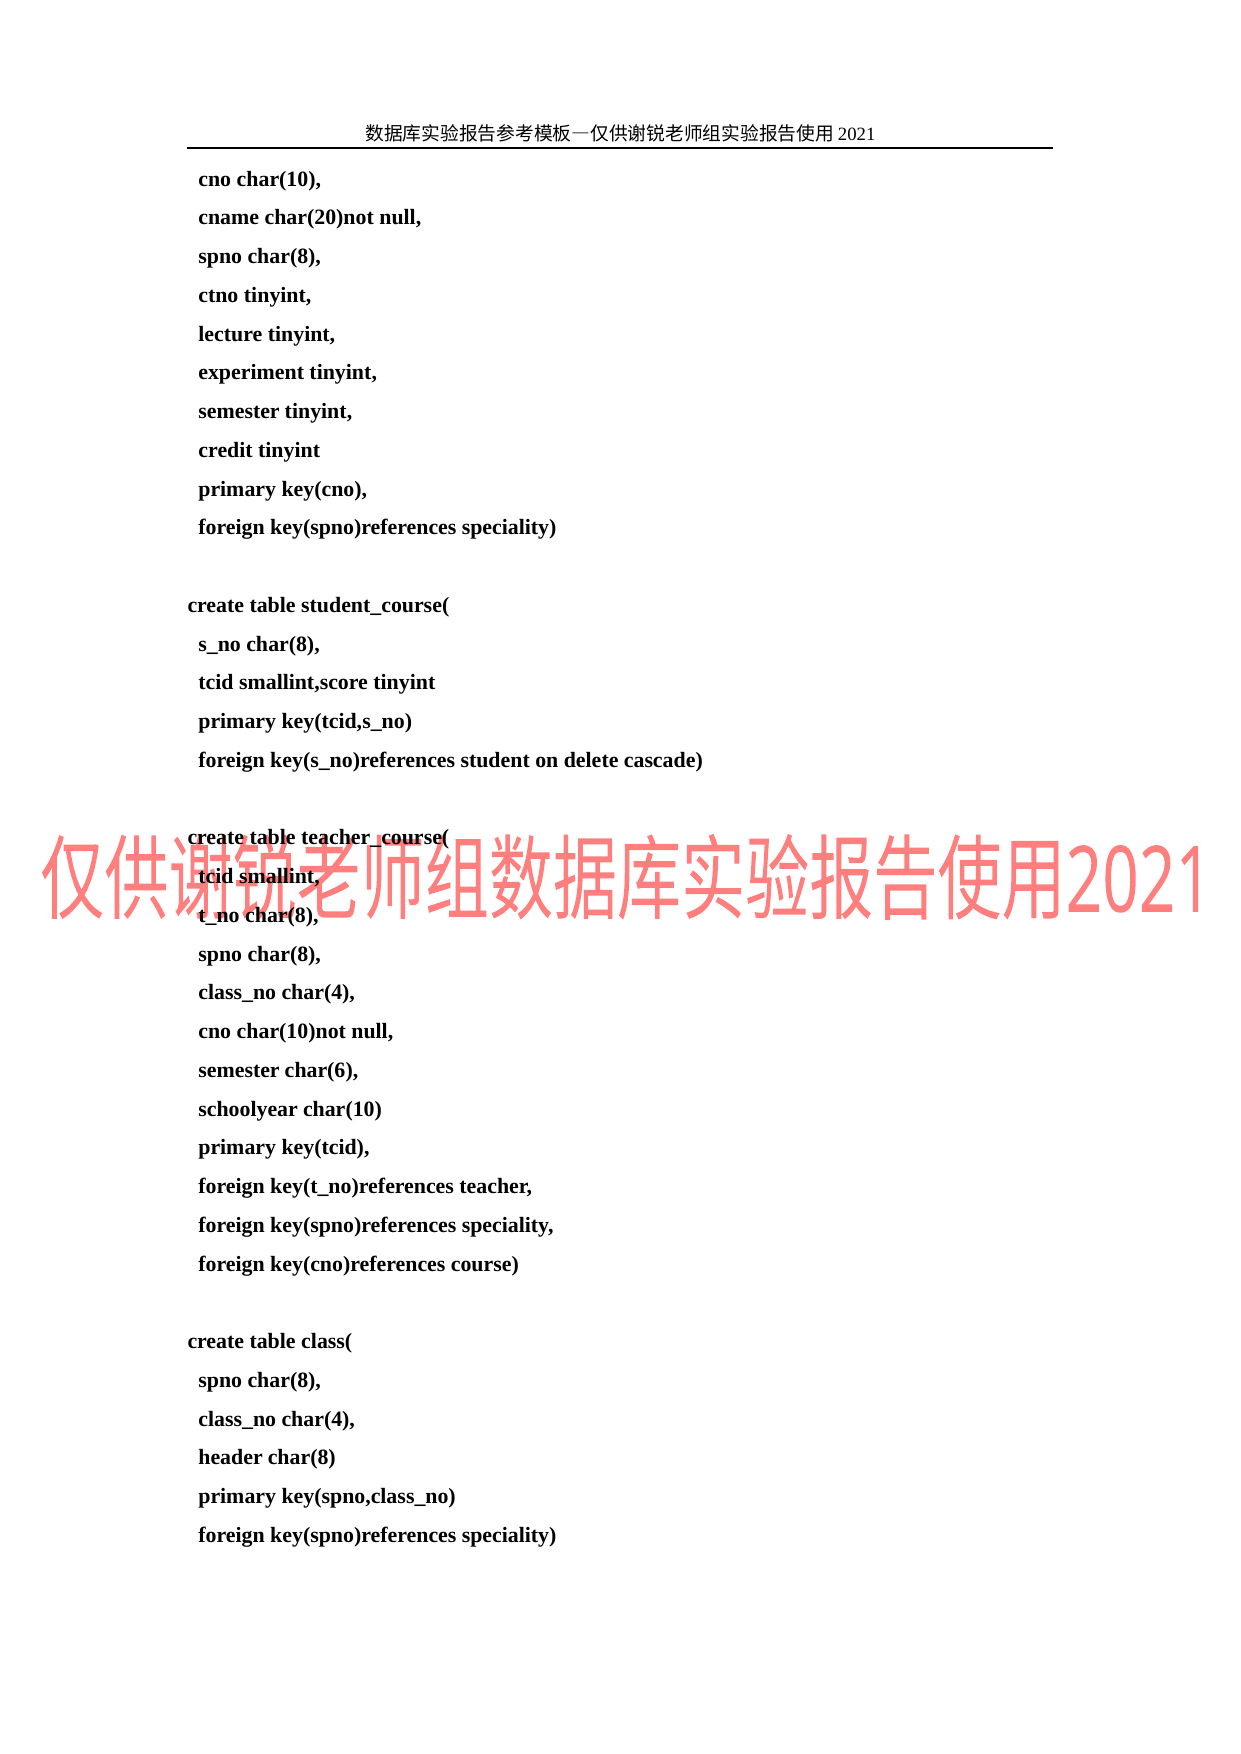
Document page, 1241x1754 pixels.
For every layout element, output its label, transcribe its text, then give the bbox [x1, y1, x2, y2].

subtitle class_no char(4), [187, 976, 1053, 1008]
subtitle foreign key(spno)references speciality, [187, 1208, 1053, 1241]
subtitle lecture tinyint, [187, 317, 1053, 349]
subtitle cname char(20)not null, [187, 201, 1053, 233]
subtitle create table teacher_course( [187, 821, 1053, 853]
subtitle foreign key(spno)references speciality) [187, 1518, 1053, 1551]
subtitle foreign key(cno)references course) [187, 1247, 1053, 1279]
subtitle spno char(8), [187, 937, 1053, 969]
subtitle primary key(tcid,s_no) [187, 704, 1053, 737]
subtitle foreign key(t_no)references teacher, [187, 1169, 1053, 1202]
subtitle primary key(tcid), [187, 1131, 1053, 1163]
subtitle cno char(10), [187, 162, 1053, 194]
subtitle foreign key(spno)references speciality) [187, 511, 1053, 543]
subtitle experiment tinyint, [187, 356, 1053, 388]
subtitle foreign key(s_no)references student on delete cascade) [187, 743, 1053, 776]
subtitle primary key(cno), [187, 472, 1053, 504]
subtitle semester char(6), [187, 1053, 1053, 1086]
subtitle schoolyear char(10) [187, 1092, 1053, 1124]
subtitle semester tinyint, [187, 394, 1053, 427]
subtitle t_no char(8), [187, 898, 1053, 931]
subtitle tcid smallint,score tinyint [187, 666, 1053, 698]
subtitle s_no char(8), [187, 627, 1053, 659]
subtitle spno char(8), [187, 1363, 1053, 1396]
subtitle cno char(10)not null, [187, 1014, 1053, 1047]
subtitle create table class( [187, 1324, 1053, 1357]
subtitle primary key(spno,class_no) [187, 1479, 1053, 1512]
subtitle credit tinyint [187, 433, 1053, 466]
subtitle class_no char(4), [187, 1402, 1053, 1434]
subtitle tcid smallint, [187, 859, 1053, 892]
subtitle ctno tinyint, [187, 278, 1053, 311]
subtitle spno char(8), [187, 239, 1053, 272]
subtitle create table student_course( [187, 588, 1053, 621]
subtitle header char(8) [187, 1441, 1053, 1473]
